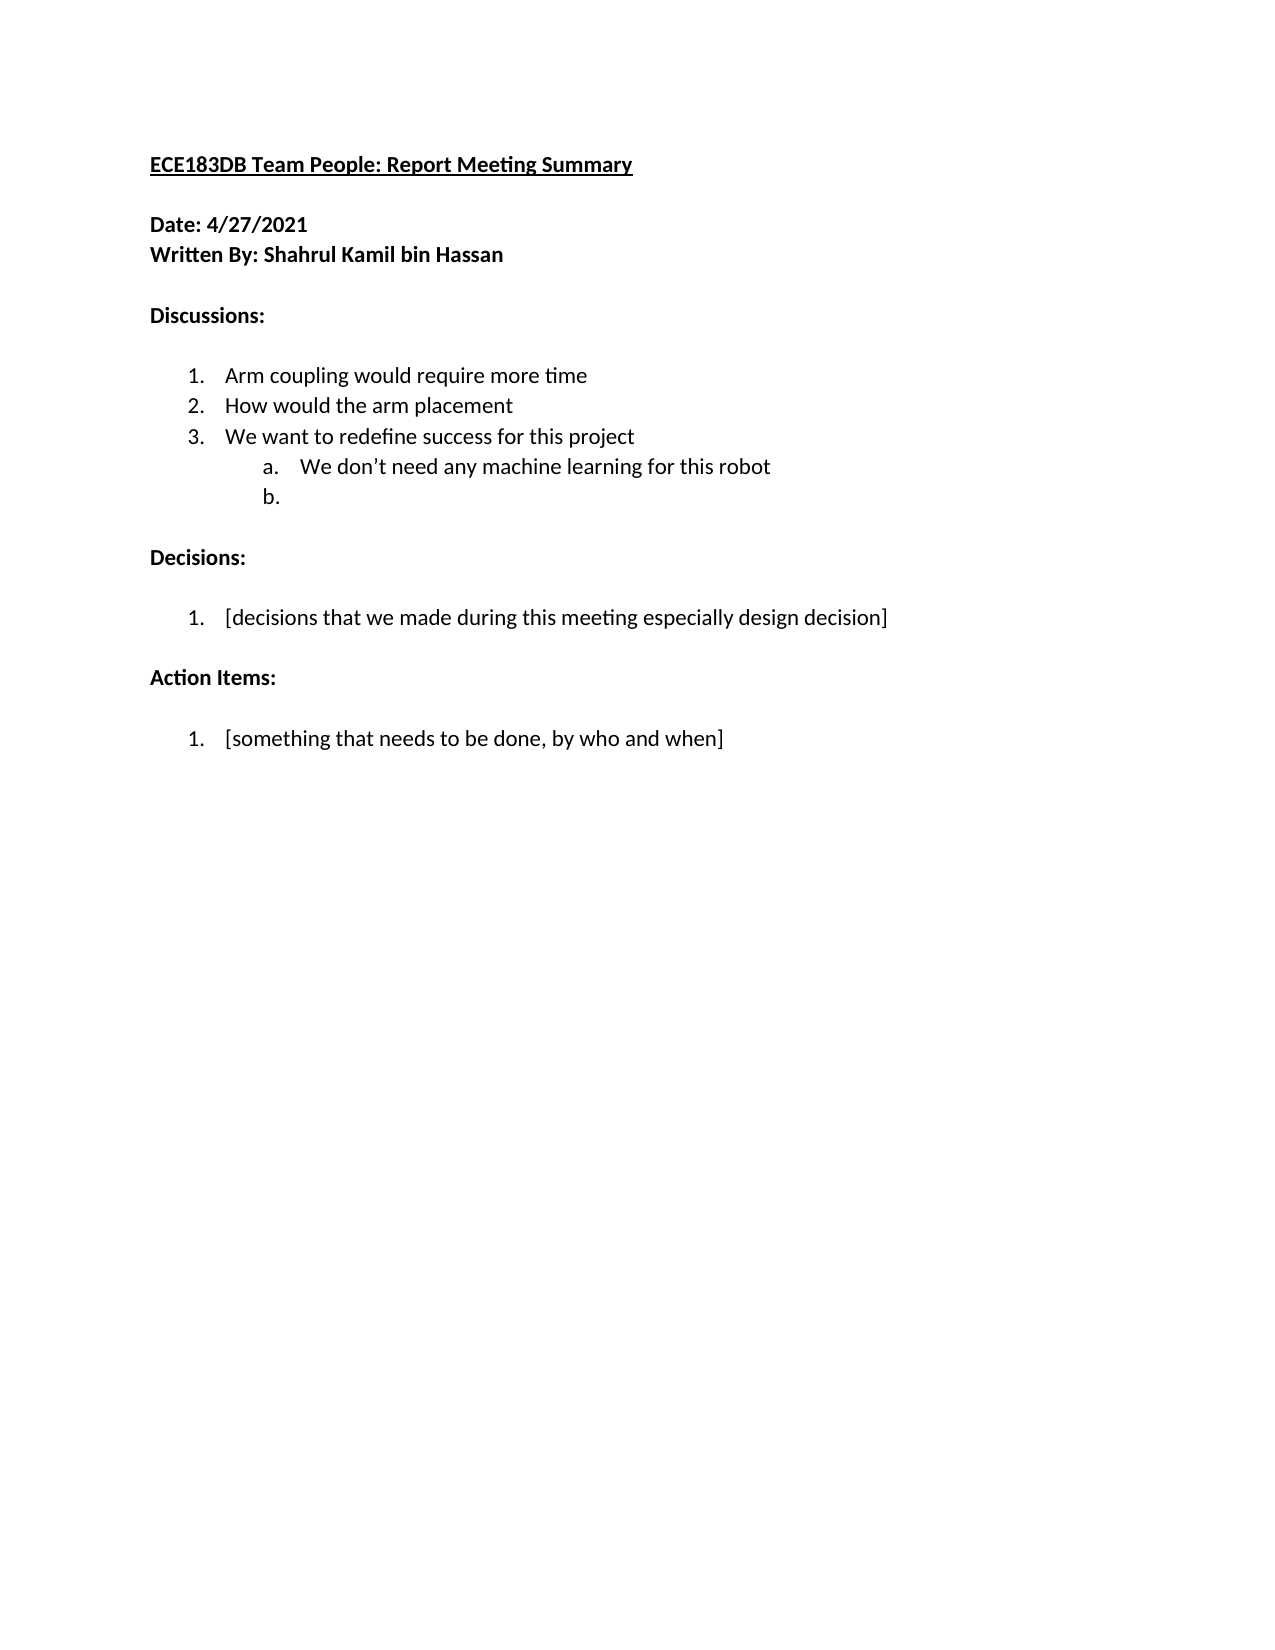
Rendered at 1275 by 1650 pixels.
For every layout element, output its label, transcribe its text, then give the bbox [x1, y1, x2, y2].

text Written By: Shahrul Kamil bin Hassan [150, 241, 1125, 269]
list [decisions that we made during this meeting especially design decision] [187, 603, 1125, 631]
text Date: 4/27/2021 [150, 210, 1125, 238]
list [something that needs to be done, by who and when] [187, 724, 1125, 752]
list We want to redefine success for this project [187, 422, 1125, 450]
text Decisions: [150, 543, 1125, 571]
text Action Items: [150, 663, 1125, 692]
text ECE183DB Team People: Report Meeting Summary [150, 150, 1125, 178]
list We don’t need any machine learning for this robot [262, 452, 1125, 480]
list How would the arm placement [187, 392, 1125, 420]
list Arm coupling would require more time [187, 361, 1125, 389]
text Discussions: [150, 301, 1125, 329]
